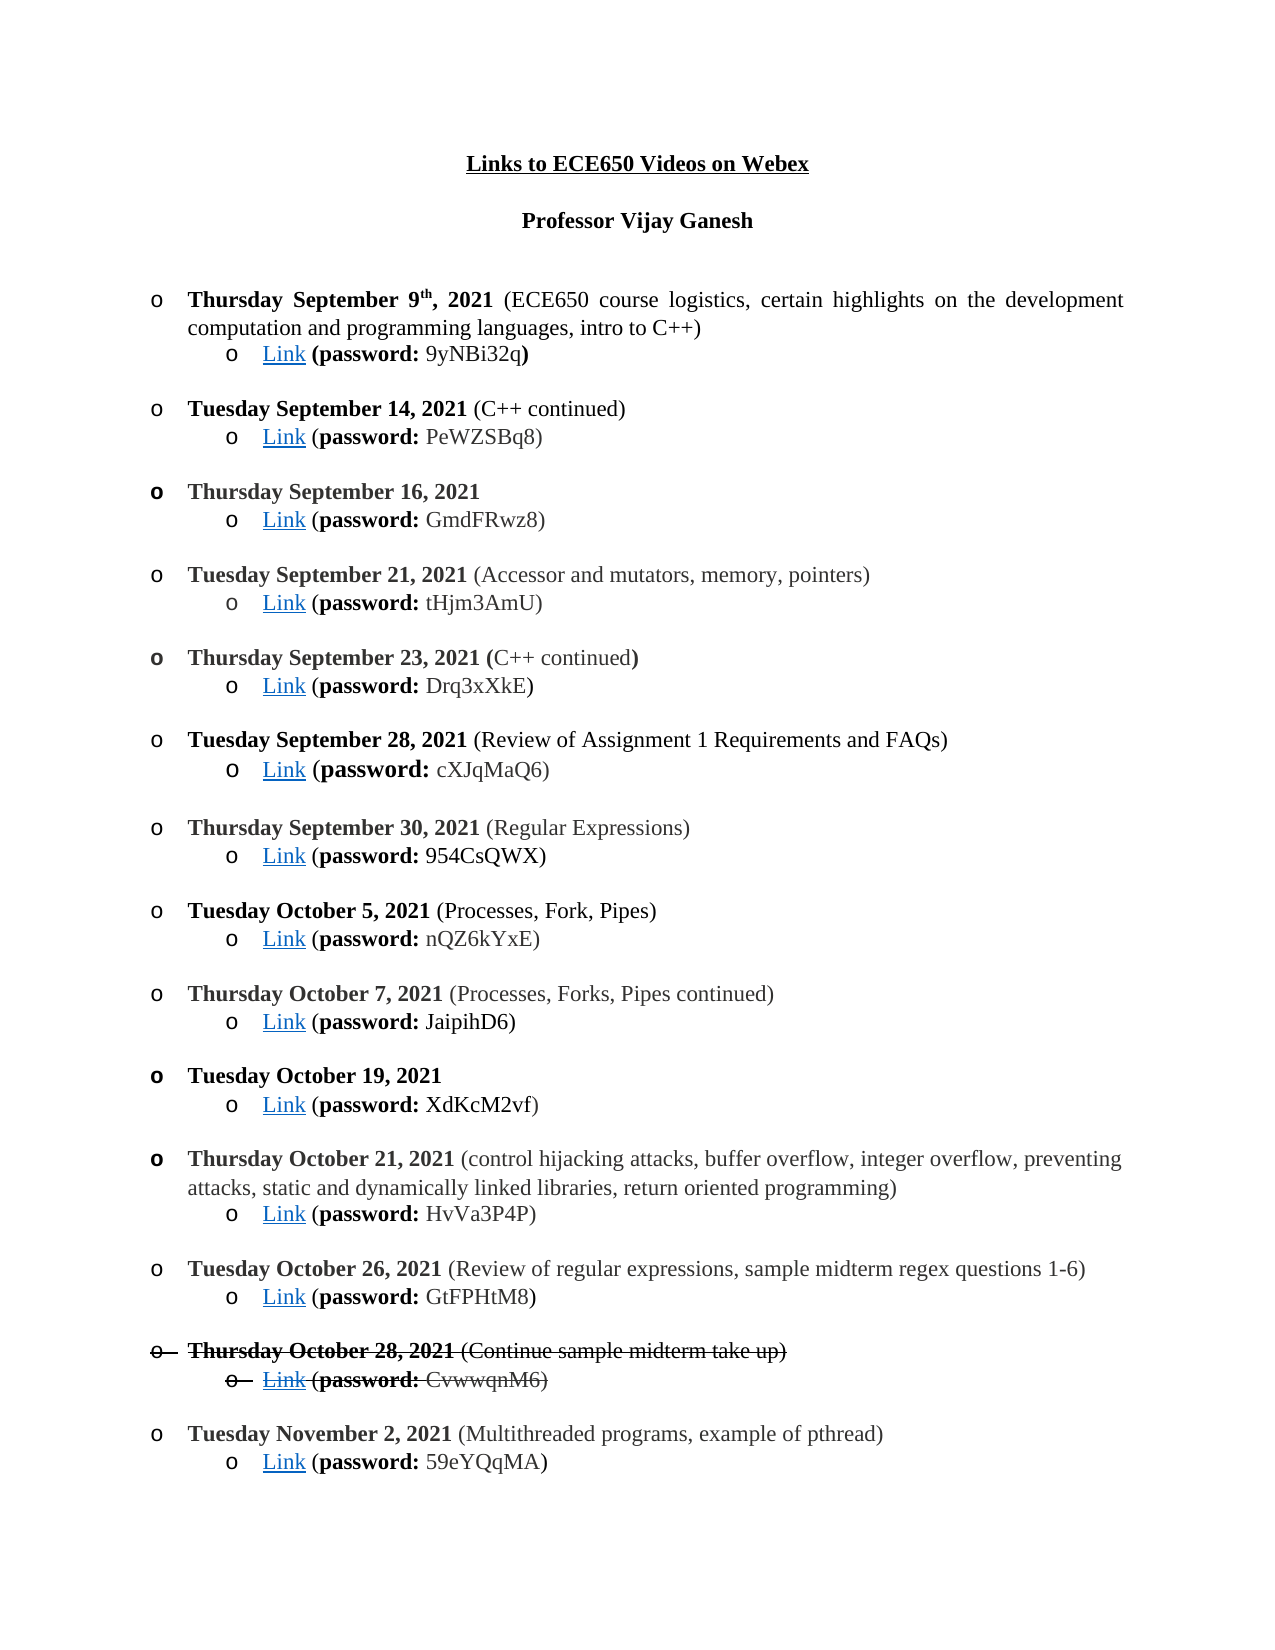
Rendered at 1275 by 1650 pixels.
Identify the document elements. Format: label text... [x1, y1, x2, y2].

list Tuesday September 14, 2021 (C++ continued) [150, 395, 1125, 423]
list Link (password: PeWZSBq8) [225, 423, 1125, 452]
list Link (password: 954CsQWX) [225, 842, 1125, 871]
list Link (password: tHjm3AmU) [225, 589, 1125, 617]
list Link (password: cXJqMaQ6) [225, 754, 1125, 785]
list Tuesday October 5, 2021 (Processes, Fork, Pipes) [150, 897, 1125, 925]
list Tuesday September 21, 2021 (Accessor and mutators, memory, pointers) [150, 561, 1125, 589]
list Link (password: GmdFRwz8) [225, 506, 1125, 534]
list Thursday October 21, 2021 (control hijacking attacks, buffer overflow, integer overflow, preventing attacks, static and dynamically linked libraries, return oriented programming) [150, 1145, 1125, 1200]
list Link (password: 59eYQqMA) [225, 1448, 1125, 1477]
list Thursday September 16, 2021 [150, 478, 1125, 506]
list Tuesday November 2, 2021 (Multithreaded programs, example of pthread) [150, 1420, 1125, 1448]
list Thursday October 7, 2021 (Processes, Forks, Pipes continued) [150, 980, 1125, 1008]
list Link (password: CvwwqnM6) [225, 1366, 1125, 1394]
text Links to ECE650 Videos on Webex [150, 150, 1125, 207]
list Link (password: GtFPHtM8) [225, 1283, 1125, 1311]
list Link (password: Drq3xXkE) [225, 672, 1125, 700]
text Professor Vijay Ganesh [150, 207, 1125, 233]
list Thursday September 30, 2021 (Regular Expressions) [150, 814, 1125, 842]
list Link (password: HvVa3P4P) [225, 1200, 1125, 1228]
list Thursday October 28, 2021 (Continue sample midterm take up) [150, 1337, 1125, 1366]
list Link (password: XdKcM2vf) [225, 1091, 1125, 1119]
list Tuesday October 19, 2021 [150, 1063, 1125, 1091]
list Link (password: 9yNBi32q) [225, 341, 1125, 369]
list Tuesday September 28, 2021 (Review of Assignment 1 Requirements and FAQs) [150, 726, 1125, 754]
list Link (password: JaipihD6) [225, 1008, 1125, 1036]
list Link (password: nQZ6kYxE) [225, 925, 1125, 953]
list Thursday September 9th, 2021 (ECE650 course logistics, certain highlights on the development computation and programming languages, intro to C++) [150, 286, 1125, 341]
list Thursday September 23, 2021 (C++ continued) [150, 643, 1125, 672]
list Tuesday October 26, 2021 (Review of regular expressions, sample midterm regex questions 1-6) [150, 1254, 1125, 1283]
